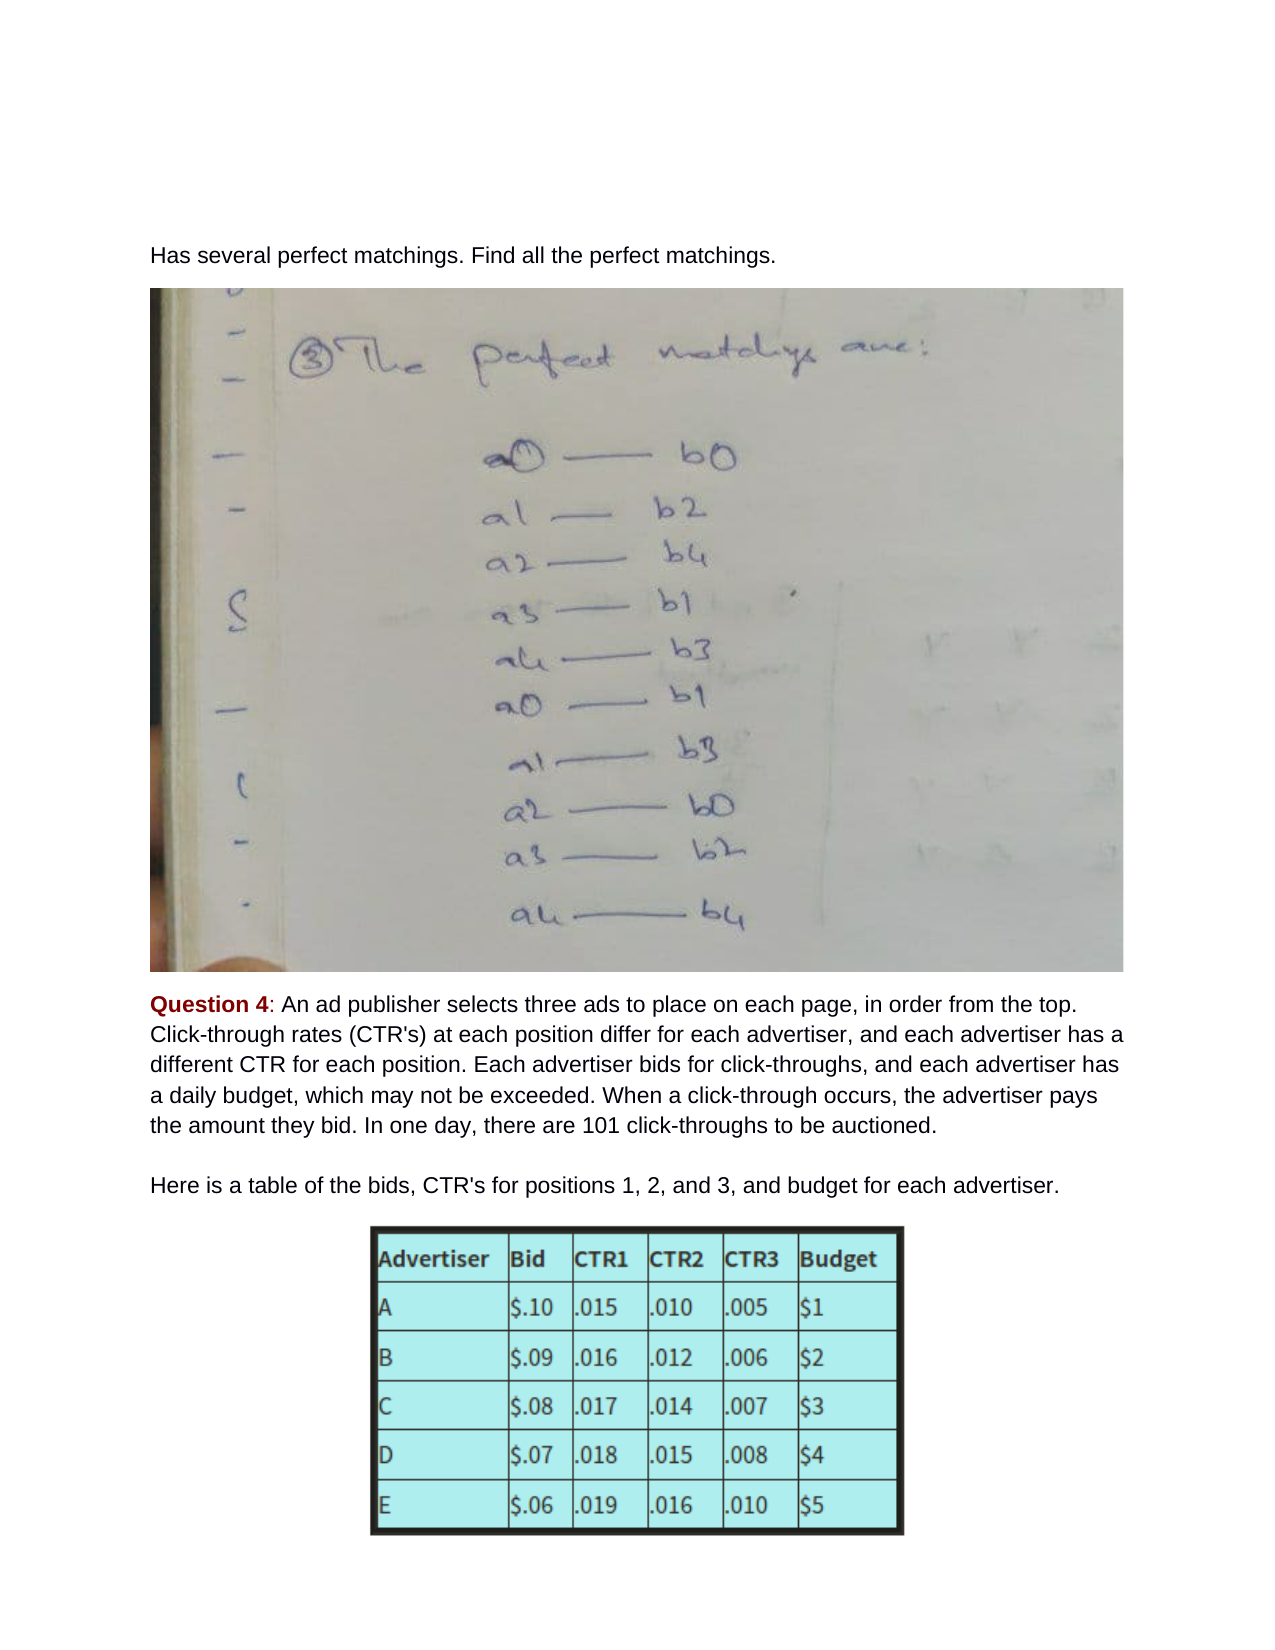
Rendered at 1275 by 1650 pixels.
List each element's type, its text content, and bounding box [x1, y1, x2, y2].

picture [150, 288, 1124, 972]
text Question 4: An ad publisher selects three ads to place on each page, in order from the top. Click-through rates (CTR's) at each position differ for each advertiser, and each advertiser has a different CTR for each position. Each advertiser bids for click-throughs, and each advertiser has a daily budget, which may not be exceeded. When a click-through occurs, the advertiser pays the amount they bid. In one day, there are 101 click-throughs to be auctioned. [150, 991, 1125, 1138]
text Has several perfect matchings. Find all the perfect matchings. [150, 242, 1125, 269]
text Here is a table of the bids, CTR's for positions 1, 2, and 3, and budget for each advertiser. [150, 1172, 1125, 1198]
picture [358, 1217, 917, 1553]
